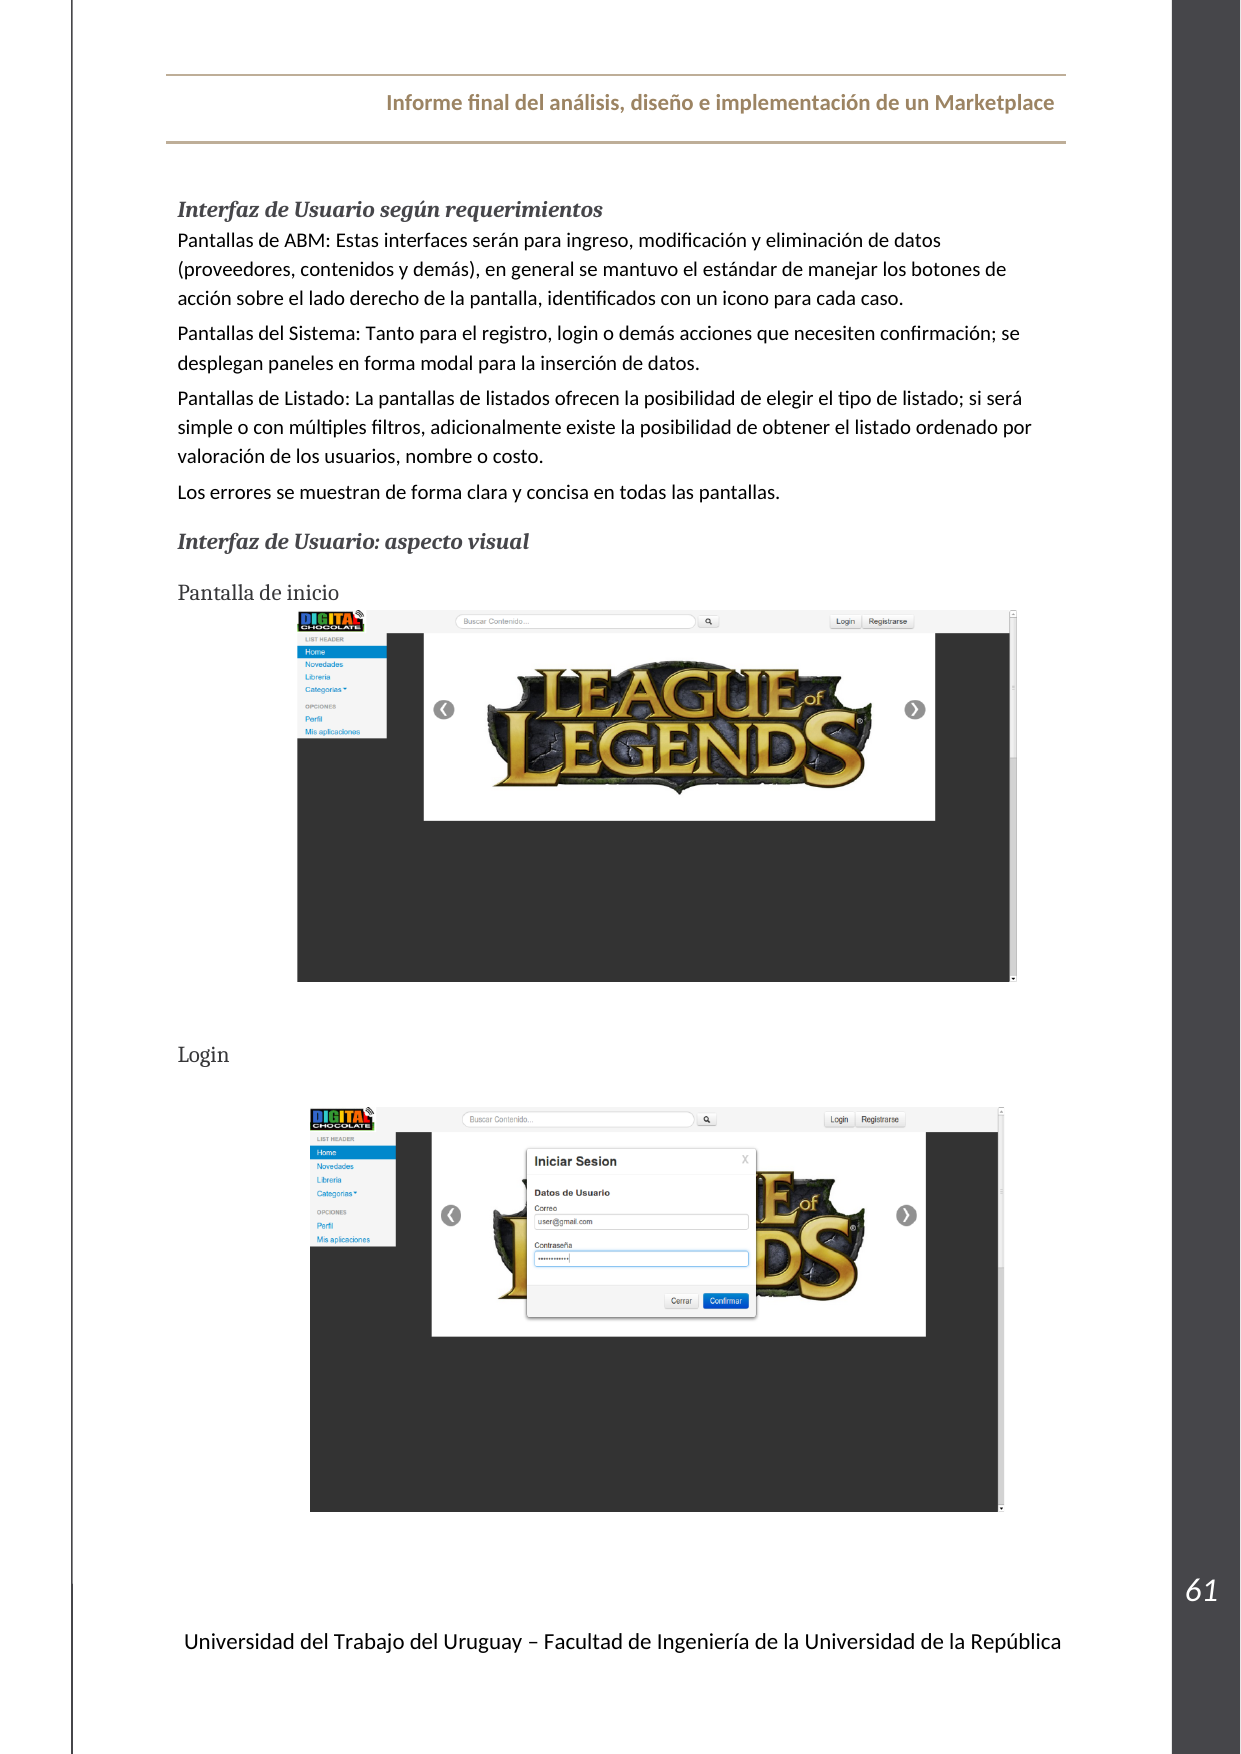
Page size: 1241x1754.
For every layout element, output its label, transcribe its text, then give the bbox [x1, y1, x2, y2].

text Pantallas del Sistema: Tanto para el registro, login o demás acciones que necesiten confirmación; se desplegan paneles en forma modal para la inserción de datos. [177, 321, 1063, 375]
subtitle Login [177, 1042, 1063, 1068]
picture [297, 610, 1017, 982]
subtitle Interfaz de Usuario según requerimientos [177, 197, 1063, 223]
text Pantallas de ABM: Estas interfaces serán para ingreso, modificación y eliminación de datos (proveedores, contenidos y demás), en general se mantuvo el estándar de manejar los botones de acción sobre el lado derecho de la pantalla, identificados con un icono para cada caso. [177, 227, 1063, 311]
subtitle Pantalla de inicio [177, 580, 1063, 606]
text Los errores se muestran de forma clara y concisa en todas las pantallas. [177, 479, 1063, 504]
text Pantallas de Listado: La pantallas de listados ofrecen la posibilidad de elegir el tipo de listado; si será simple o con múltiples filtros, adicionalmente existe la posibilidad de obtener el listado ordenado por valoración de los usuarios, nombre o costo. [177, 385, 1063, 469]
picture [310, 1107, 1005, 1512]
subtitle Interfaz de Usuario: aspecto visual [177, 529, 1063, 555]
